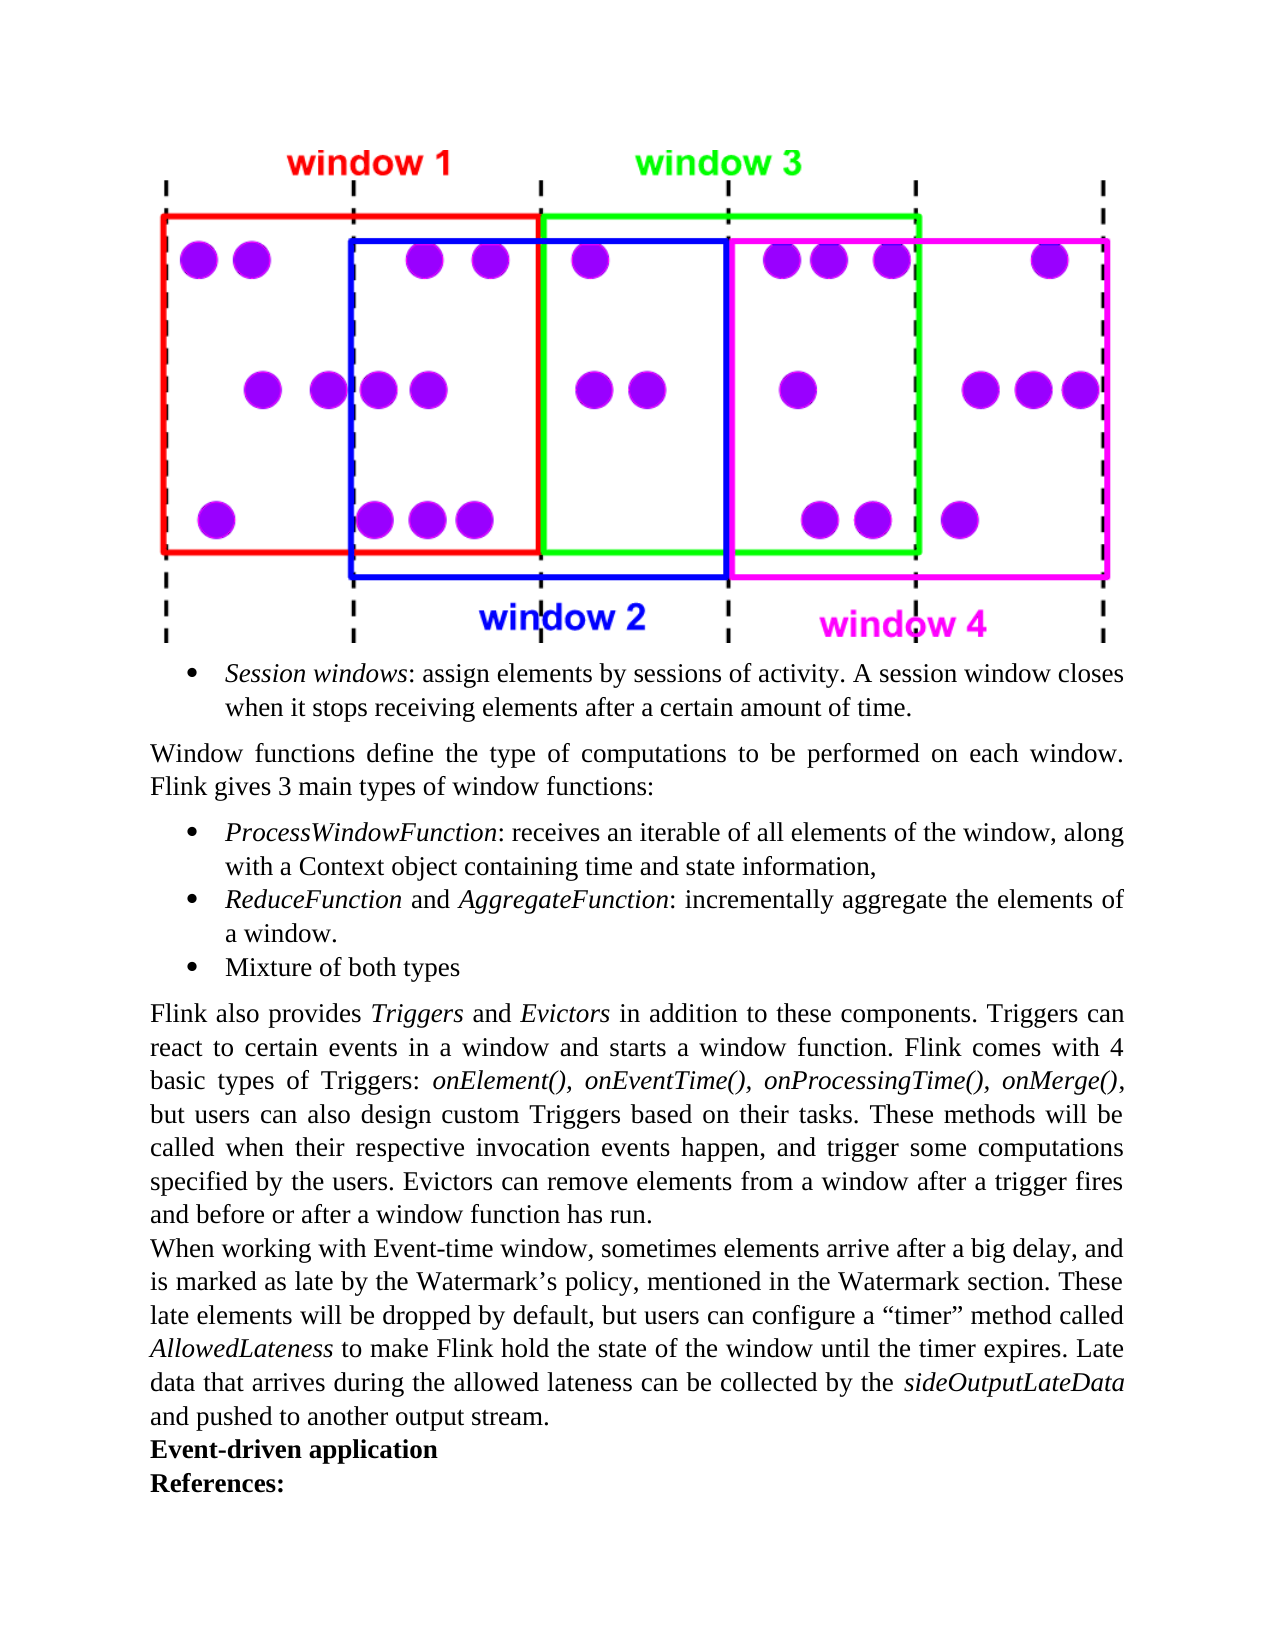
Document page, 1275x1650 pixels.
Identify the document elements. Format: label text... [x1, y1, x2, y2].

list ReduceFunction and AggregateFunction: incrementally aggregate the elements of a window. [187, 884, 1125, 948]
text References: [150, 1467, 1125, 1498]
list Session windows: assign elements by sessions of activity. A session window closes when it stops receiving elements after a certain amount of time. [187, 657, 1125, 722]
text Event-driven application [150, 1433, 1125, 1464]
list Mixture of both types [187, 951, 1125, 982]
text Window functions define the type of computations to be performed on each window. Flink gives 3 main types of window functions: [150, 737, 1125, 802]
picture [150, 150, 1125, 643]
text When working with Event-time window, sometimes elements arrive after a big delay, and is marked as late by the Watermark’s policy, mentioned in the Watermark section. These late elements will be dropped by default, but users can configure a “timer” method called AllowedLateness to make Flink hold the state of the window until the timer expires. Late data that arrives during the allowed lateness can be collected by the sideOutputLateData and pushed to another output stream. [150, 1232, 1125, 1431]
text Flink also provides Triggers and Evictors in addition to these components. Triggers can react to certain events in a window and starts a window function. Flink comes with 4 basic types of Triggers: onElement(), onEventTime(), onProcessingTime(), onMerge(), but users can also design custom Triggers based on their tasks. These methods will be called when their respective invocation events happen, and trigger some computations specified by the users. Evictors can remove elements from a window after a trigger fires and before or after a window function has run. [150, 997, 1125, 1229]
list ProcessWindowFunction: receives an iterable of all elements of the window, along with a Context object containing time and state information, [187, 816, 1125, 881]
